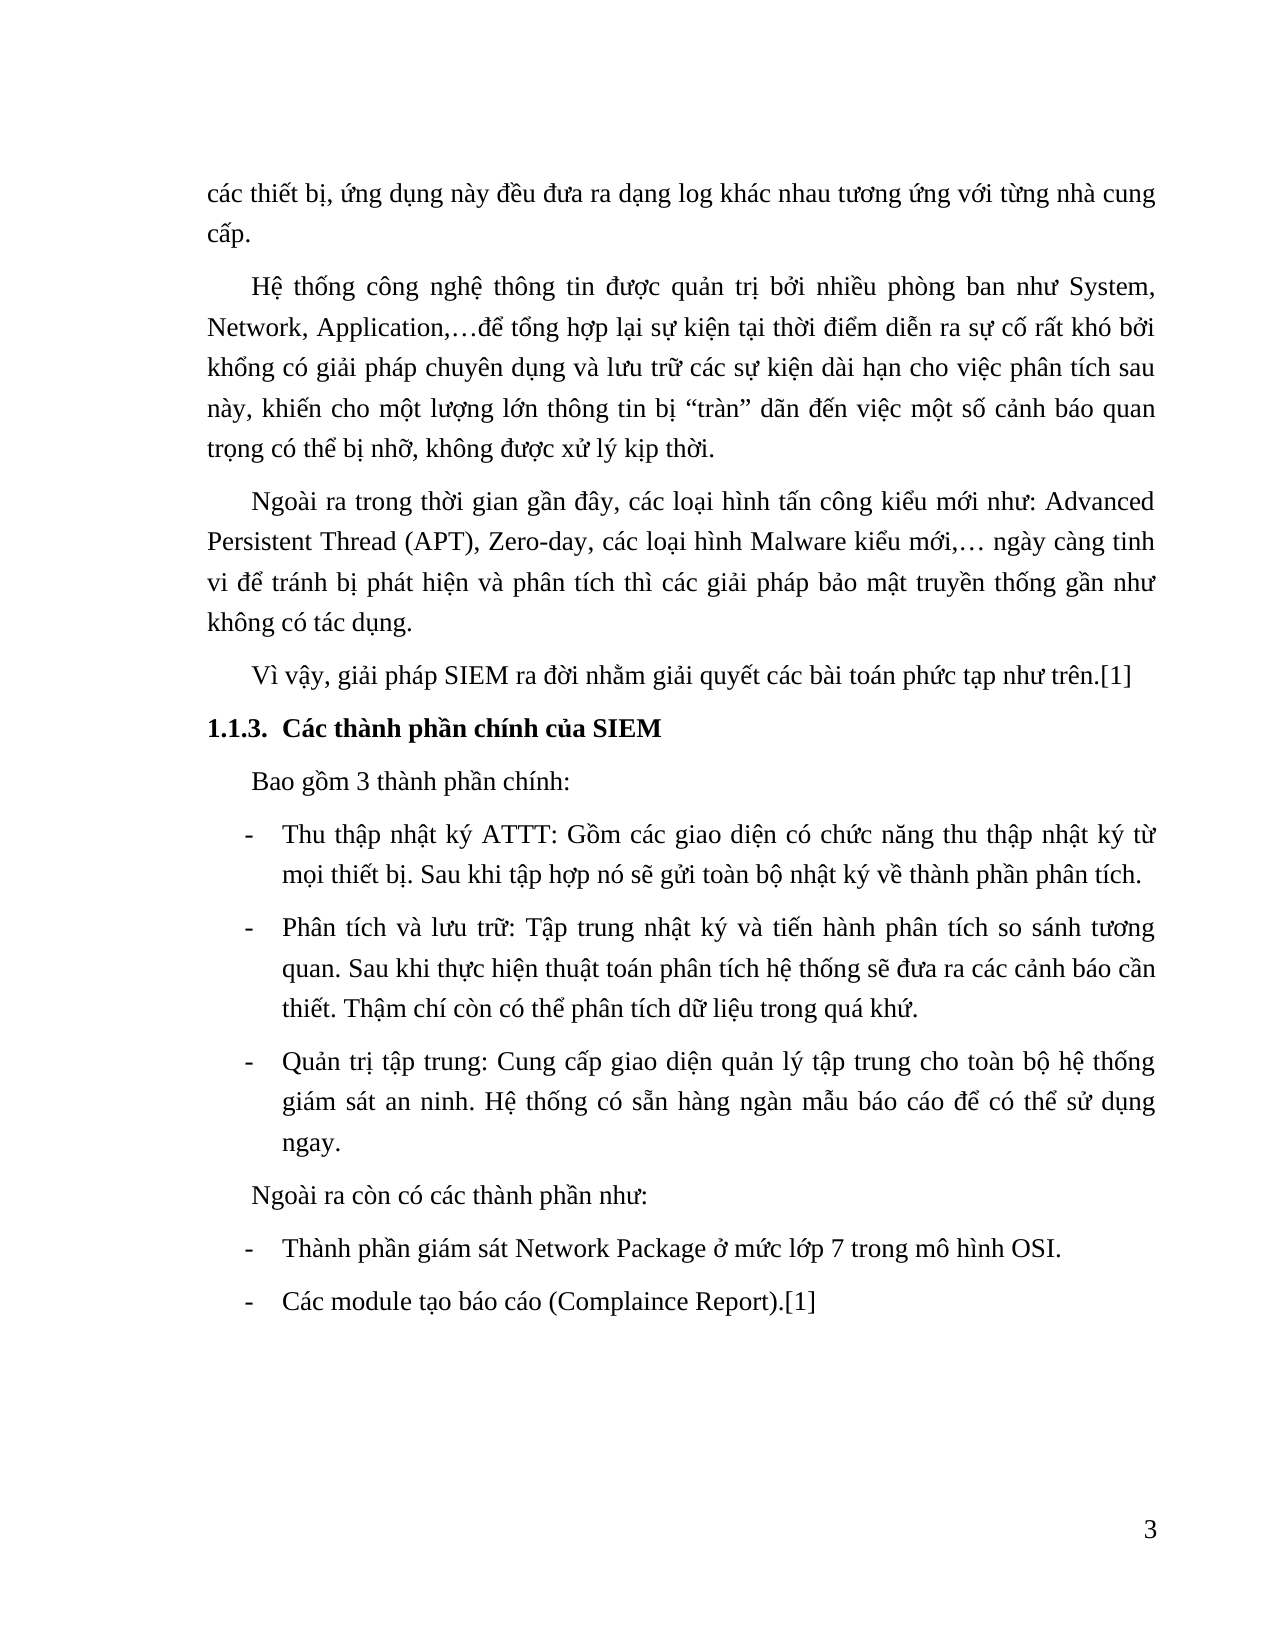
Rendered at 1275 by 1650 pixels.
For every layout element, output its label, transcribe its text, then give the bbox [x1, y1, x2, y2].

subtitle Các thành phần chính của SIEM [207, 712, 1157, 743]
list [207, 177, 1157, 249]
list Thành phần giám sát Network Package ở mức lớp 7 trong mô hình OSI. [244, 1232, 1157, 1263]
list Phân tích và lưu trữ: Tập trung nhật ký và tiến hành phân tích so sánh tương quan. Sau khi thực hiện thuật toán phân tích hệ thống sẽ đưa ra các cảnh báo cần thiết. Thậm chí còn có thể phân tích dữ liệu trong quá khứ. [244, 911, 1157, 1023]
list Quản trị tập trung: Cung cấp giao diện quản lý tập trung cho toàn bộ hệ thống giám sát an ninh. Hệ thống có sẵn hàng ngàn mẫu báo cáo để có thể sử dụng ngay. [244, 1045, 1157, 1157]
list Bao gồm 3 thành phần chính: [207, 765, 1157, 796]
list Vì vậy, giải pháp SIEM ra đời nhằm giải quyết các bài toán phức tạp như trên.[1] [207, 659, 1157, 690]
list Hệ thống công nghệ thông tin được quản trị bởi nhiều phòng ban như System, Network, Application,…để tổng hợp lại sự kiện tại thời điểm diễn ra sự cố rất khó bởi khổng có giải pháp chuyên dụng và lưu trữ các sự kiện dài hạn cho việc phân tích sau này, khiến cho một lượng lớn thông tin bị “tràn” dãn đến việc một số cảnh báo quan trọng có thể bị nhỡ, không được xử lý kịp thời. [207, 271, 1157, 463]
list Thu thập nhật ký ATTT: Gồm các giao diện có chức năng thu thập nhật ký từ mọi thiết bị. Sau khi tập hợp nó sẽ gửi toàn bộ nhật ký về thành phần phân tích. [244, 818, 1157, 889]
list Ngoài ra còn có các thành phần như: [207, 1179, 1157, 1210]
list Các module tạo báo cáo (Complaince Report).[1] [244, 1285, 1157, 1316]
list Ngoài ra trong thời gian gần đây, các loại hình tấn công kiểu mới như: Advanced Persistent Thread (APT), Zero-day, các loại hình Malware kiểu mới,… ngày càng tinh vi để tránh bị phát hiện và phân tích thì các giải pháp bảo mật truyền thống gần như không có tác dụng. [207, 485, 1157, 637]
